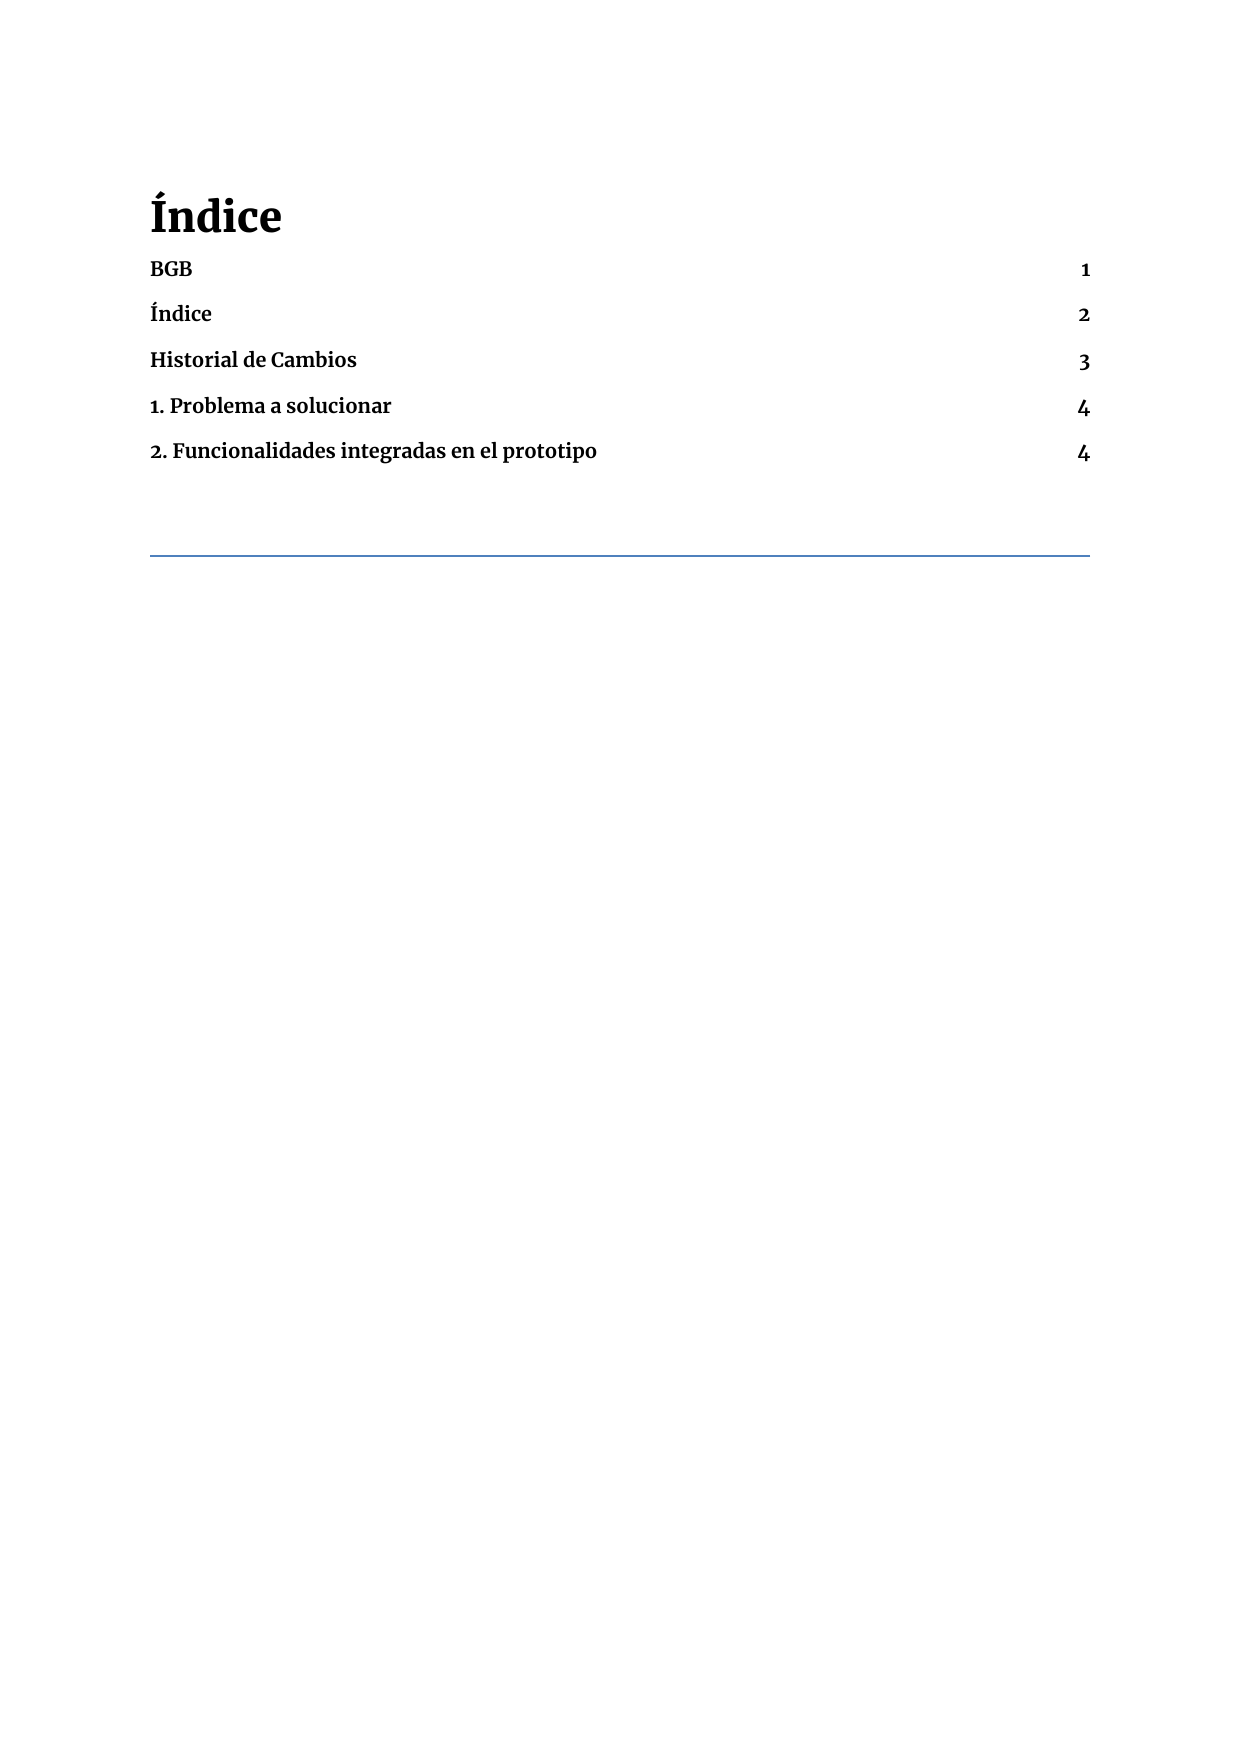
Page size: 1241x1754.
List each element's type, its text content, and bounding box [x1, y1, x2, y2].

subtitle Índice [150, 192, 1090, 244]
